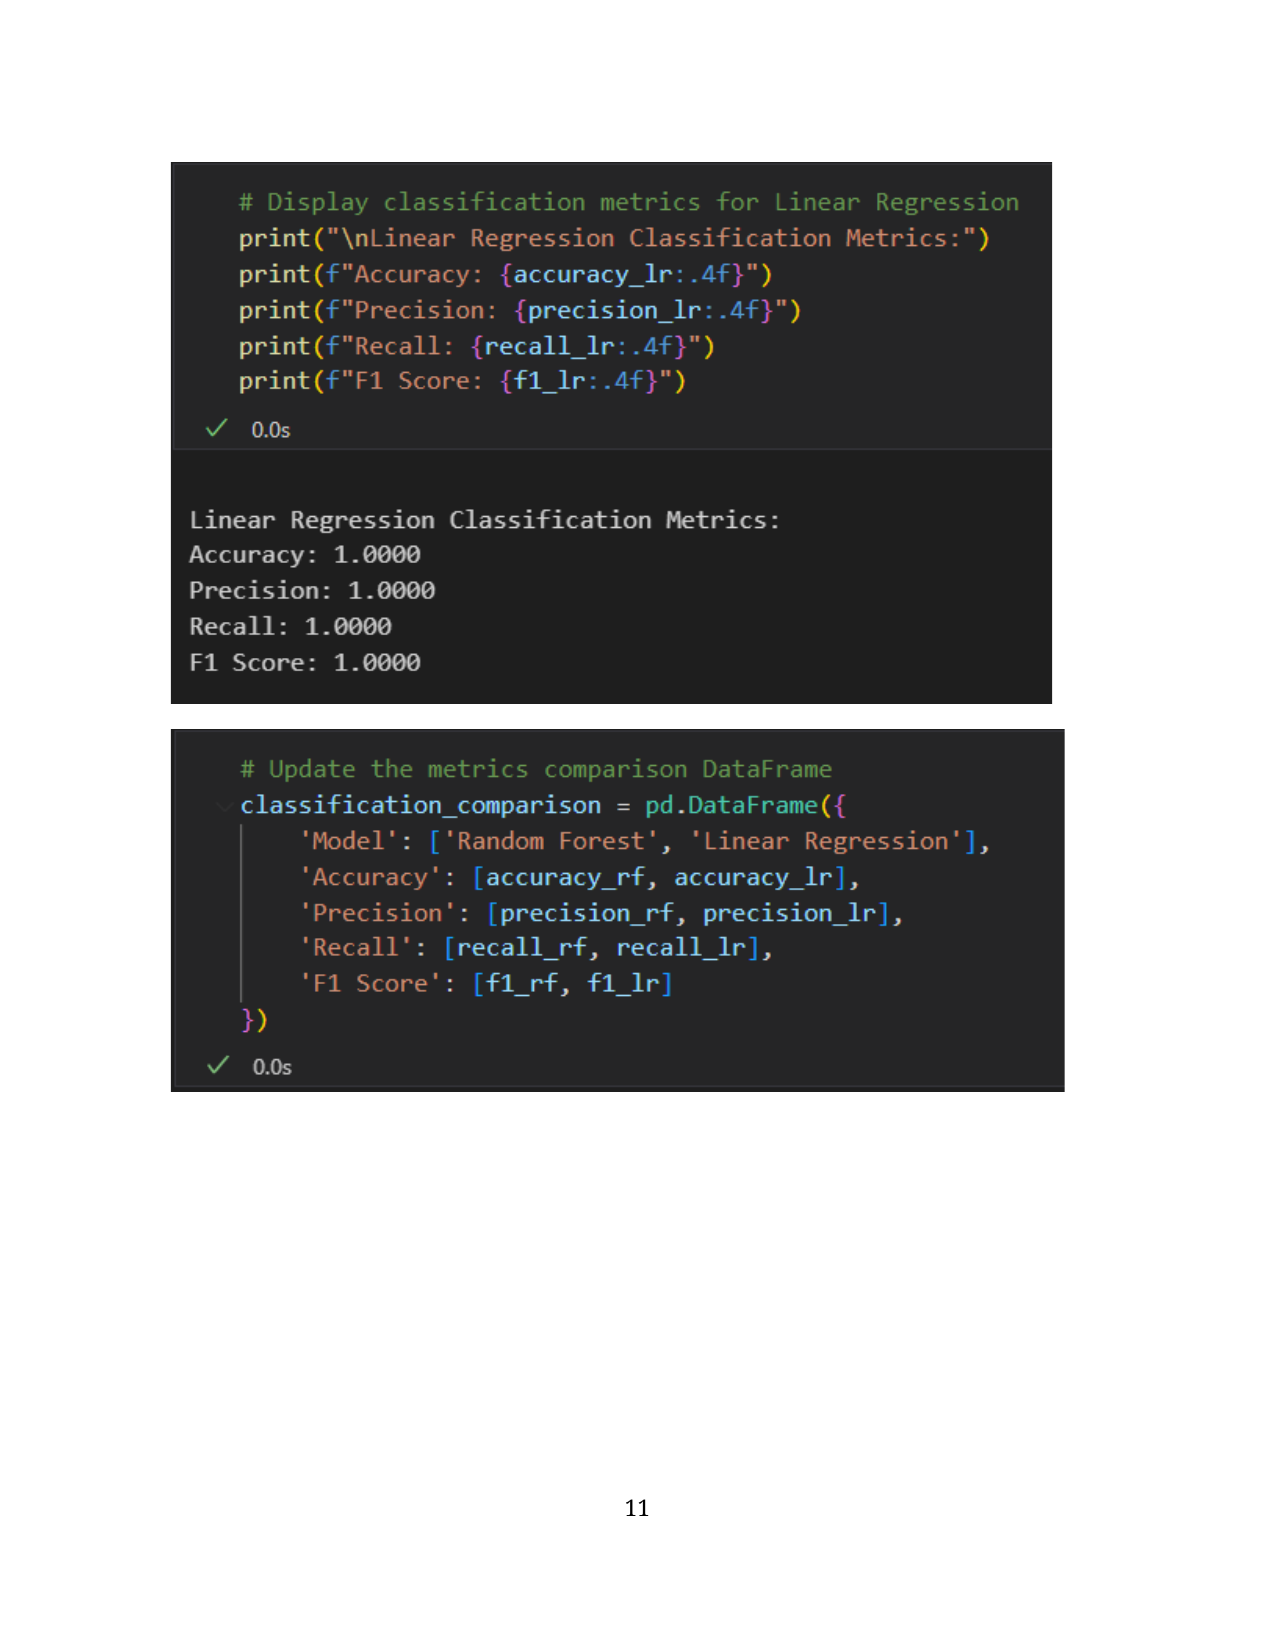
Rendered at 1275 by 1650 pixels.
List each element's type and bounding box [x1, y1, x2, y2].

picture [170, 729, 1065, 1092]
picture [170, 162, 1053, 704]
